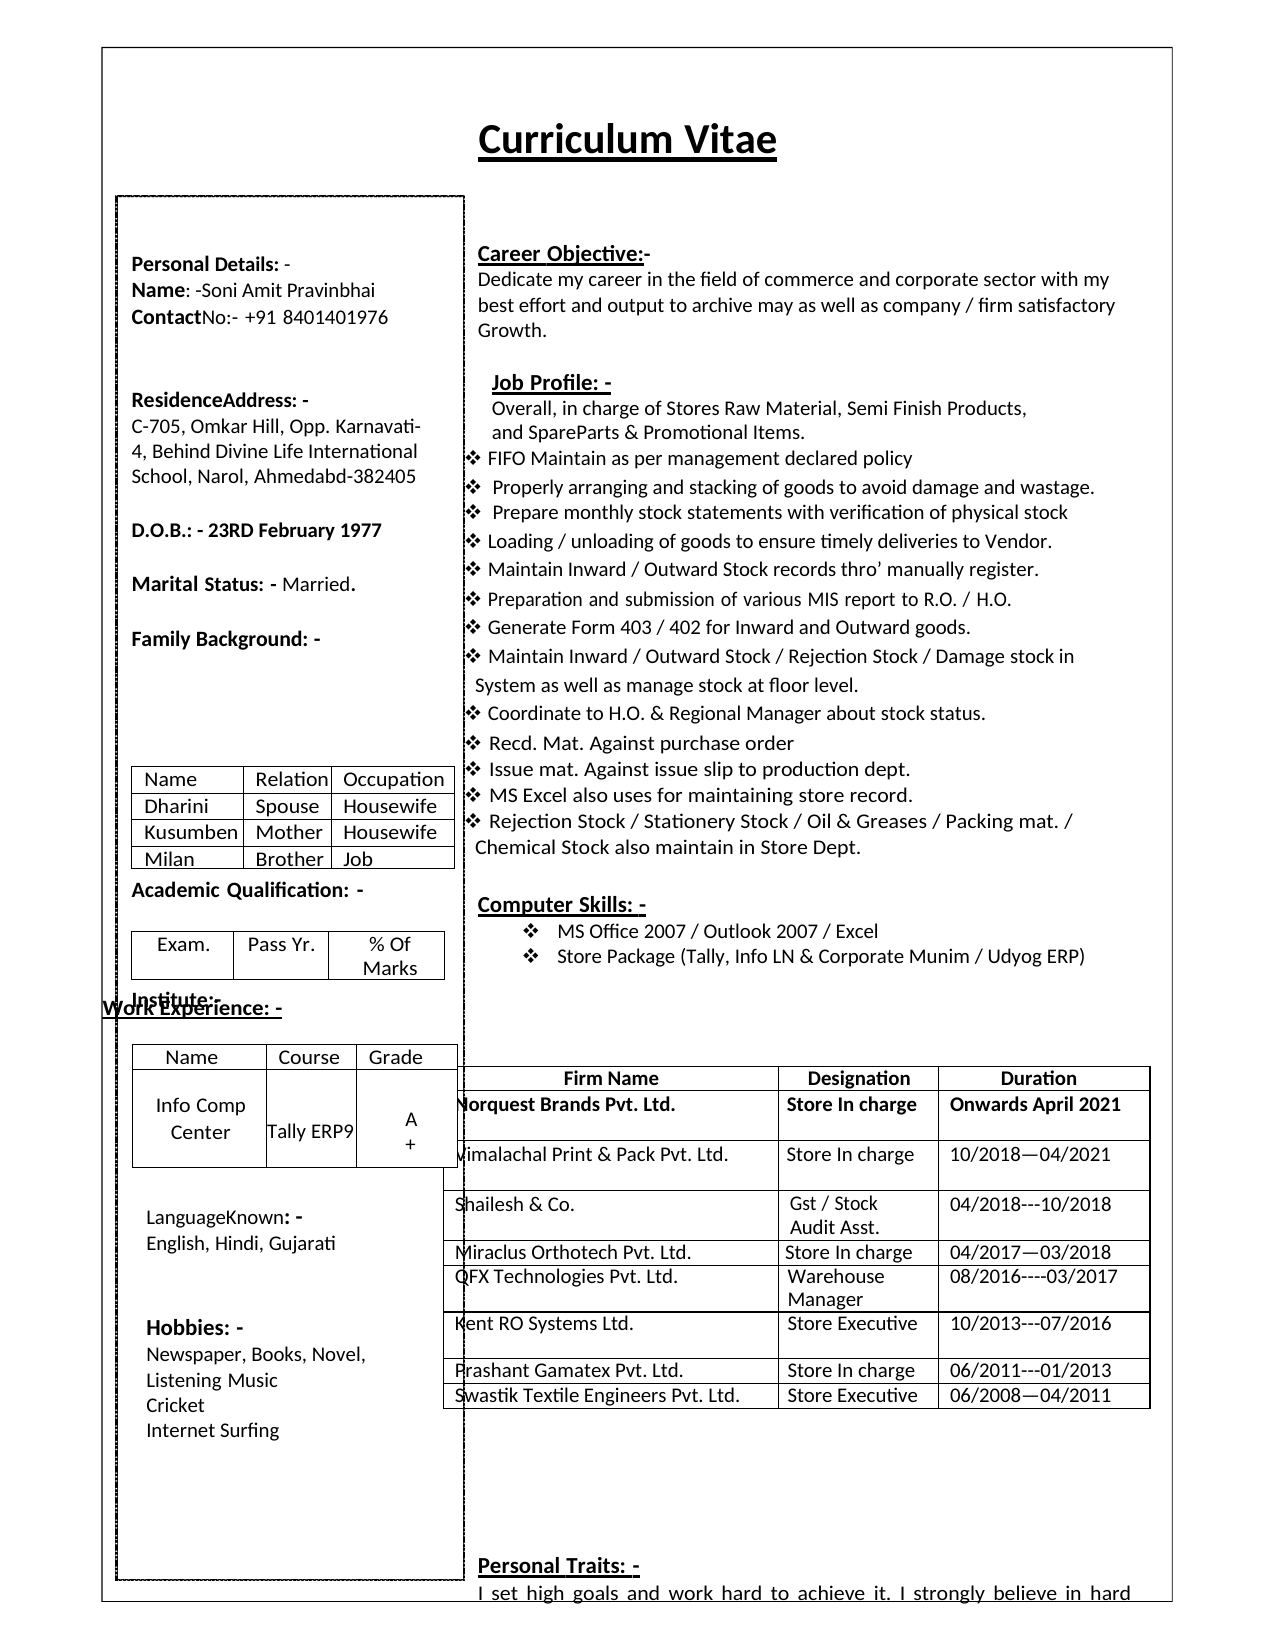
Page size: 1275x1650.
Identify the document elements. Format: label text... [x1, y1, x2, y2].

list Maintain Inward / Outward Stock records thro’ manually register. [464, 557, 1169, 582]
list FIFO Maintain as per management declared policy [464, 445, 1169, 471]
table_cell QFX Technologies Pvt. Ltd. [444, 1266, 778, 1311]
subtitle Job Profile: - [492, 368, 1169, 396]
list Rejection Stock / Stationery Stock / Oil & Greases / Packing mat. / Chemical Stock also maintain in Store Dept. [464, 808, 1148, 860]
list MS Office 2007 / Outlook 2007 / Excel [521, 918, 1169, 943]
table_header Firm Name [458, 1067, 778, 1090]
list Issue mat. Against issue slip to production dept. [464, 756, 1169, 782]
table_cell Store In charge [779, 1141, 938, 1190]
list Maintain Inward / Outward Stock / Rejection Stock / Damage stock in System as well as manage stock at floor level. [464, 643, 1132, 697]
table_cell Store Executive [779, 1384, 938, 1408]
table_cell 06/2011---01/2013 [939, 1359, 1149, 1383]
table_cell Miraclus Orthotech Pvt. Ltd. [444, 1241, 778, 1264]
table_cell Warehouse Manager [779, 1266, 938, 1311]
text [478, 1580, 1131, 1605]
title Curriculum Vitae [476, 112, 779, 164]
subtitle Personal Traits: - [478, 1551, 1169, 1579]
table_cell 10/2018—04/2021 [939, 1141, 1149, 1190]
list Loading / unloading of goods to ensure timely deliveries to Vendor. [464, 528, 1169, 553]
table_cell Prashant Gamatex Pvt. Ltd. [444, 1359, 778, 1383]
table_cell Shailesh & Co. [444, 1191, 778, 1240]
table_cell Store Executive [779, 1313, 938, 1358]
list Prepare monthly stock statements with verification of physical stock [464, 499, 1169, 524]
picture [115, 1021, 465, 1581]
table_cell Store In charge [779, 1241, 938, 1264]
table_cell 04/2018---10/2018 [939, 1191, 1149, 1240]
list Generate Form 403 / 402 for Inward and Outward goods. [464, 614, 1169, 640]
table_cell Store In charge [779, 1359, 938, 1383]
table_cell Info Comp Center [133, 1070, 266, 1167]
picture [115, 195, 465, 994]
text Overall, in charge of Stores Raw Material, Semi Finish Products, and SpareParts & Promotional Items. [492, 396, 1057, 445]
table_cell A+ [357, 1070, 457, 1167]
text Work Experience: - [102, 994, 1169, 1021]
table_cell Tally ERP9 [267, 1070, 356, 1167]
table_cell 04/2017—03/2018 [939, 1241, 1149, 1264]
table_cell Kent RO Systems Ltd. [444, 1313, 778, 1358]
list Preparation and submission of various MIS report to R.O. / H.O. [464, 586, 1169, 611]
list Properly arranging and stacking of goods to avoid damage and wastage. [464, 474, 1169, 499]
table_cell Norquest Brands Pvt. Ltd. [458, 1091, 778, 1140]
table_cell Swastik Textile Engineers Pvt. Ltd. [444, 1384, 778, 1408]
list MS Excel also uses for maintaining store record. [464, 783, 1169, 808]
text Dedicate my career in the field of commerce and corporate sector with my best effort and output to archive may as well as company / firm satisfactory Growth. [478, 266, 1146, 343]
table_header Course [267, 1045, 356, 1069]
table_header Designation [779, 1067, 938, 1090]
list Recd. Mat. Against purchase order [464, 730, 1169, 755]
subtitle Computer Skills: - [478, 890, 1169, 918]
list Coordinate to H.O. & Regional Manager about stock status. [464, 701, 1169, 726]
table_cell Store In charge [779, 1091, 938, 1140]
table_cell 10/2013---07/2016 [939, 1313, 1149, 1358]
subtitle Career Objective:- [478, 239, 1169, 266]
table_cell Vimalachal Print & Pack Pvt. Ltd. [444, 1141, 778, 1190]
table_header Name [133, 1045, 266, 1069]
table_cell 08/2016----03/2017 [939, 1266, 1149, 1311]
list Store Package (Tally, Info LN & Corporate Munim / Udyog ERP) [521, 943, 1169, 968]
table_cell Onwards April 2021 [939, 1091, 1149, 1140]
table_cell 06/2008—04/2011 [939, 1384, 1149, 1408]
table_cell Gst / Stock Audit Asst. [779, 1191, 938, 1240]
table_header Grade [357, 1045, 457, 1069]
table_header Duration [939, 1067, 1149, 1090]
